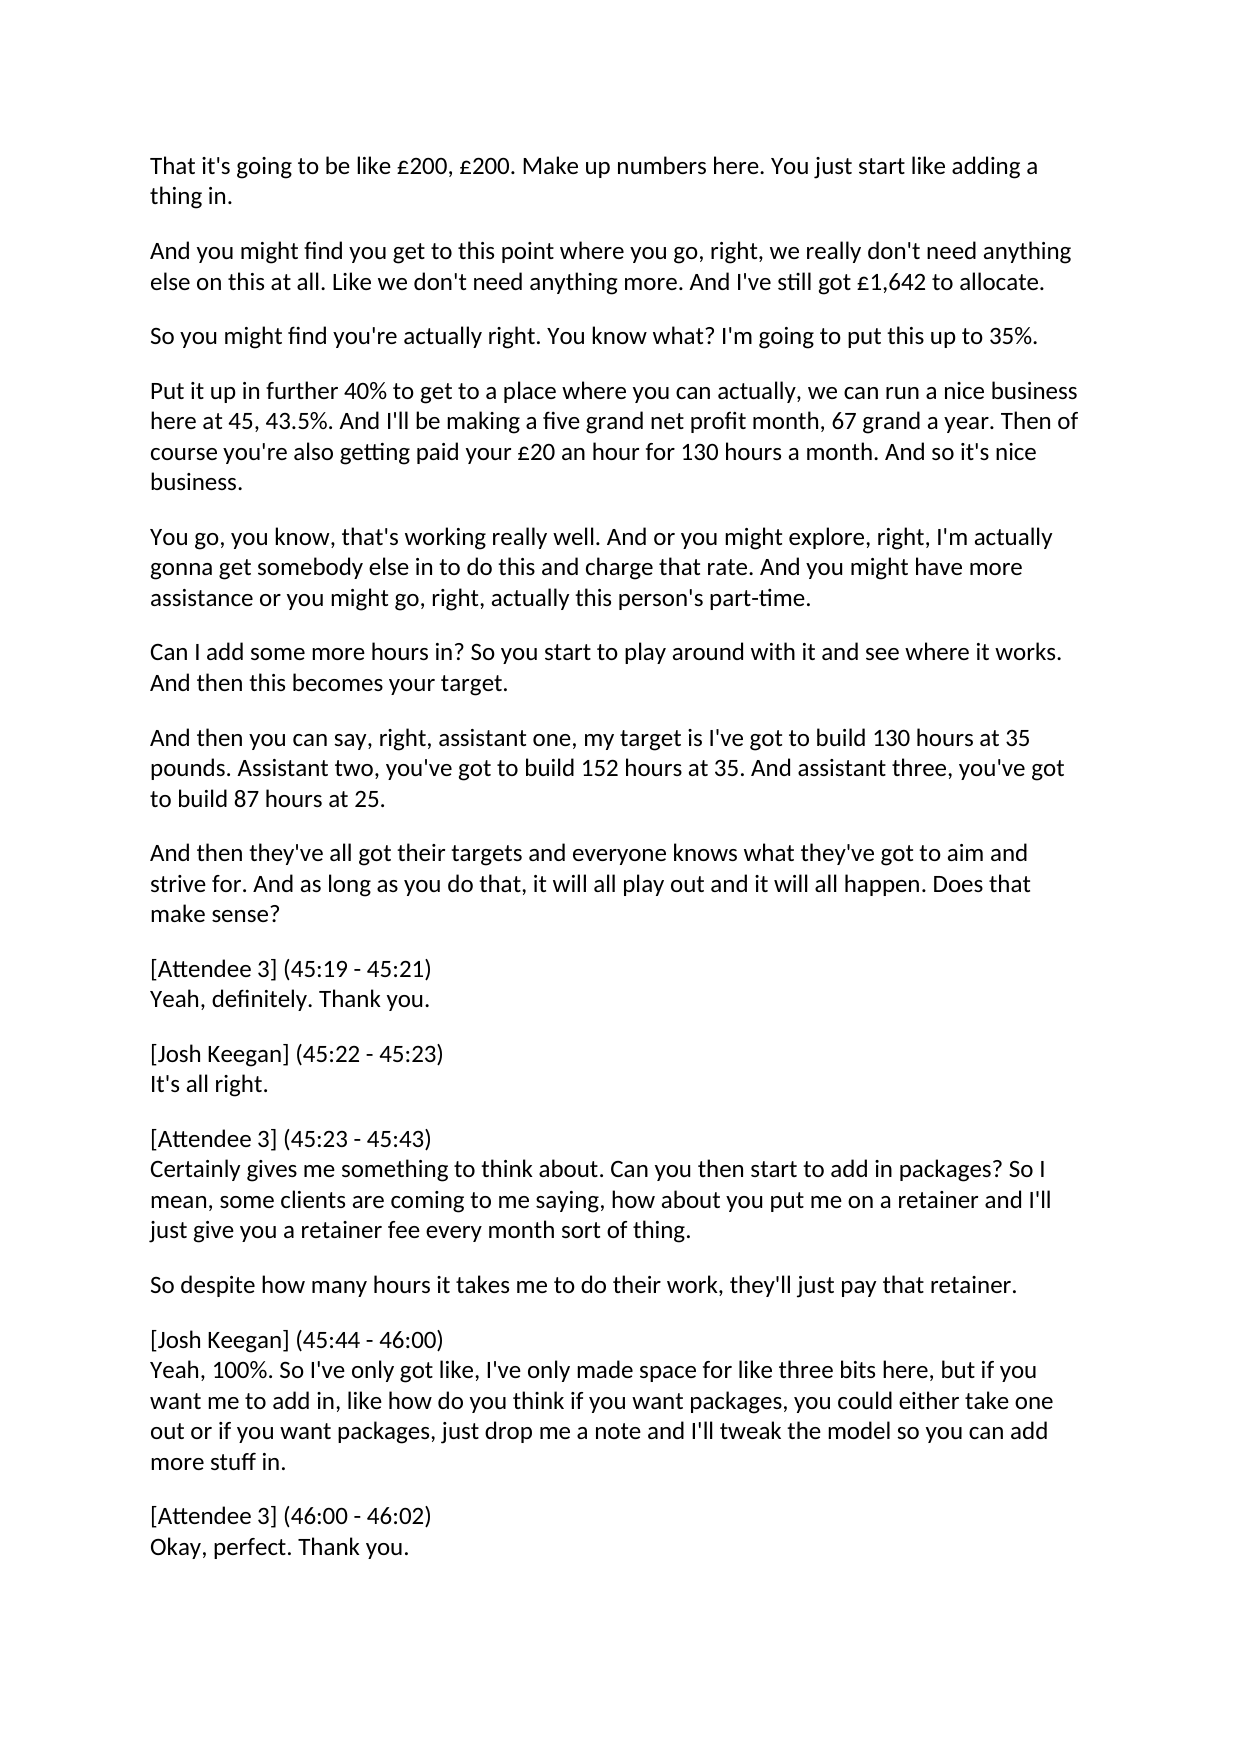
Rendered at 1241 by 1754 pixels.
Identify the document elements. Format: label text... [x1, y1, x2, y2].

text That it's going to be like £200, £200. Make up numbers here. You just start like adding a thing in. [150, 150, 1090, 211]
text [Attendee 3] (46:00 - 46:02) [150, 1501, 1090, 1531]
text It's all right. [150, 1068, 1090, 1099]
text Put it up in further 40% to get to a place where you can actually, we can run a nice business here at 45, 43.5%. And I'll be making a five grand net profit month, 67 grand a year. Then of course you're also getting paid your £20 an hour for 130 hours a month. And so it's nice business. [150, 375, 1090, 497]
text And you might find you get to this point where you go, right, we really don't need anything else on this at all. Like we don't need anything more. And I've still got £1,642 to allocate. [150, 235, 1090, 296]
text Yeah, definitely. Thank you. [150, 983, 1090, 1014]
text Certainly gives me something to think about. Can you then start to add in packages? So I mean, some clients are coming to me saying, how about you put me on a retainer and I'll just give you a retainer fee every month sort of thing. [150, 1154, 1090, 1245]
text So despite how many hours it takes me to do their work, they'll just pay that retainer. [150, 1269, 1090, 1300]
text [Josh Keegan] (45:44 - 46:00) [150, 1324, 1090, 1354]
text So you might find you're actually right. You know what? I'm going to put this up to 35%. [150, 320, 1090, 351]
text [Josh Keegan] (45:22 - 45:23) [150, 1038, 1090, 1068]
text You go, you know, that's working really well. And or you might explore, right, I'm actually gonna get somebody else in to do this and charge that rate. And you might have more assistance or you might go, right, actually this person's part-time. [150, 521, 1090, 612]
text And then you can say, right, assistant one, my target is I've got to build 130 hours at 35 pounds. Assistant two, you've got to build 152 hours at 35. And assistant three, you've got to build 87 hours at 25. [150, 722, 1090, 813]
text Okay, perfect. Thank you. [150, 1531, 1090, 1562]
text Can I add some more hours in? So you start to play around with it and see where it works. And then this becomes your target. [150, 637, 1090, 698]
text [Attendee 3] (45:23 - 45:43) [150, 1123, 1090, 1154]
text [Attendee 3] (45:19 - 45:21) [150, 953, 1090, 983]
text And then they've all got their targets and everyone knows what they've got to aim and strive for. And as long as you do that, it will all play out and it will all happen. Does that make sense? [150, 837, 1090, 929]
text Yeah, 100%. So I've only got like, I've only made space for like three bits here, but if you want me to add in, like how do you think if you want packages, you could either take one out or if you want packages, just drop me a note and I'll tweak the model so you can add more stuff in. [150, 1354, 1090, 1476]
